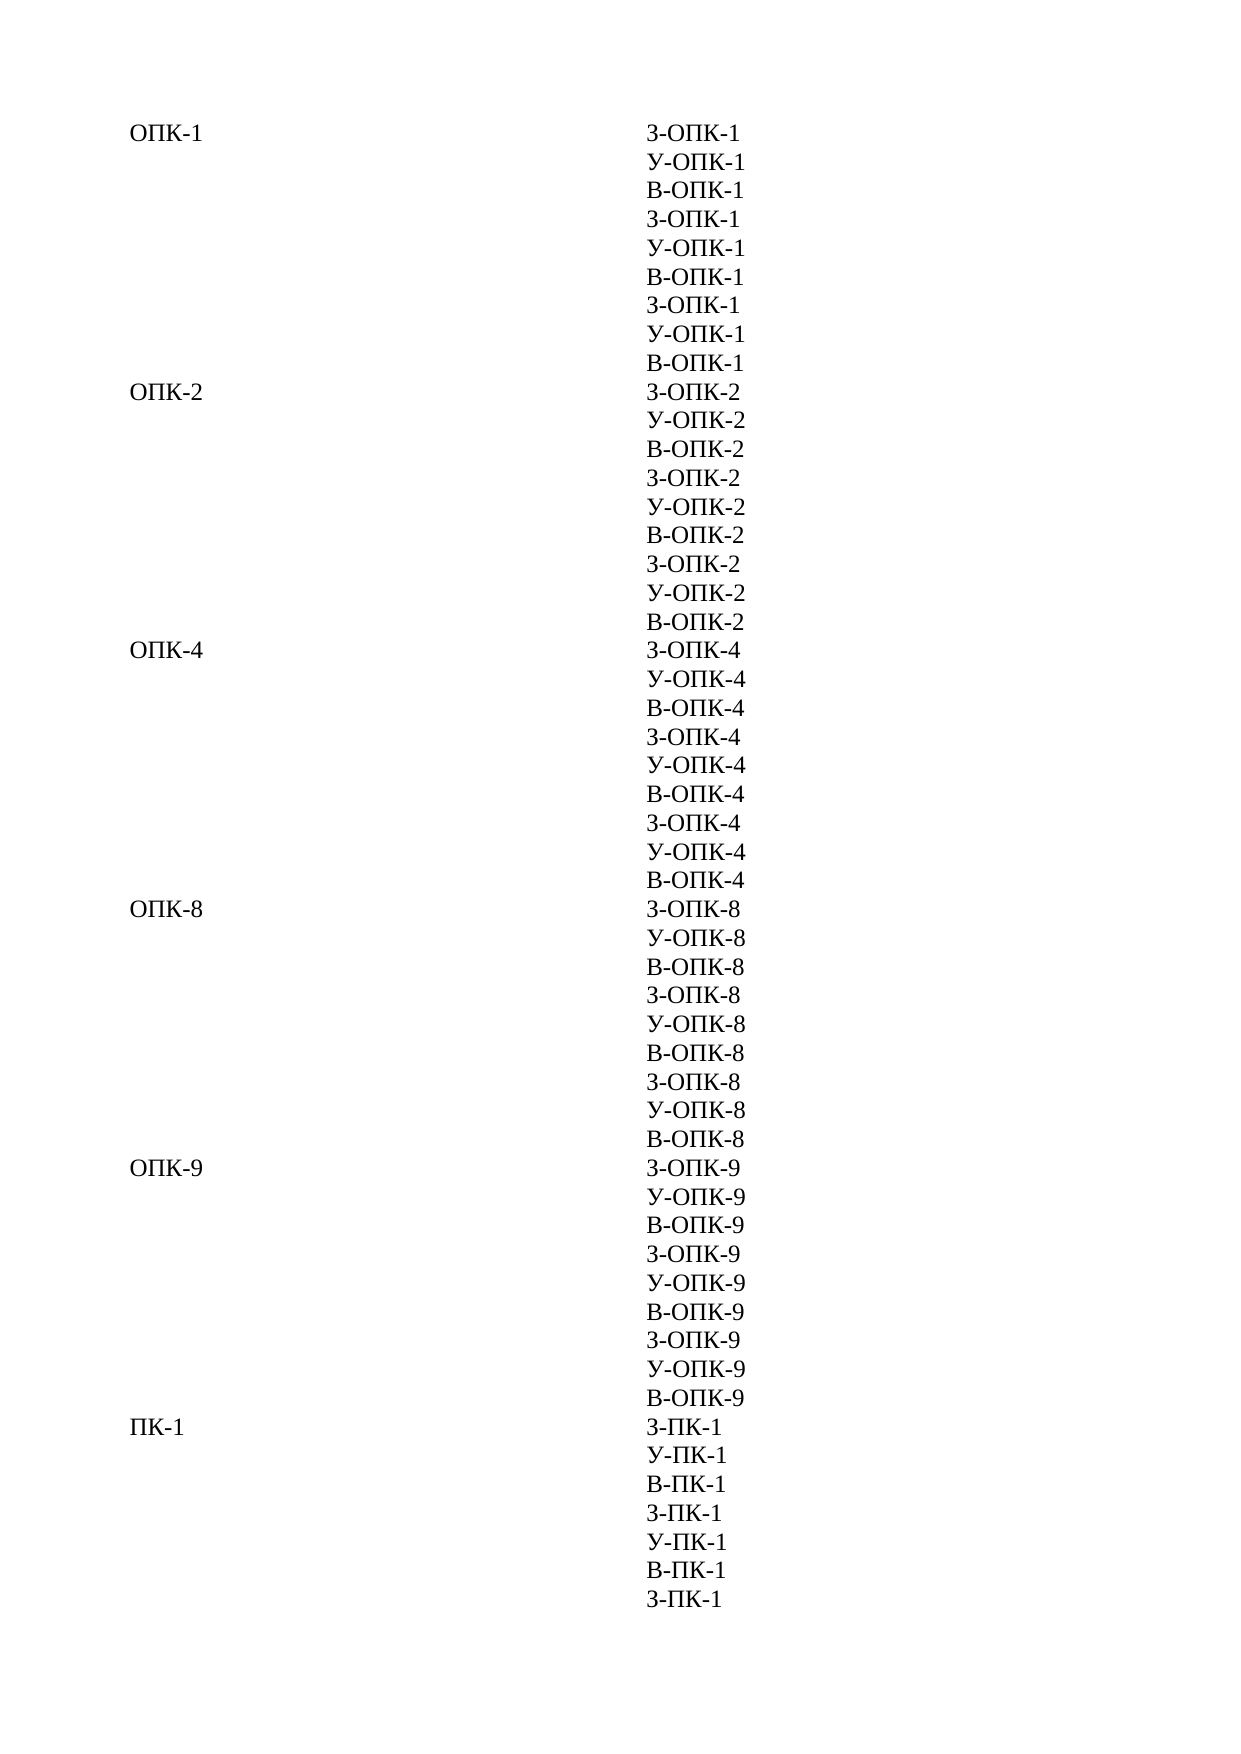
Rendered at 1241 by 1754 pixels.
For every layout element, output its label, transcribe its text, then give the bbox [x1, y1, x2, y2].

table_cell В-ОПК-8 [635, 1124, 1152, 1153]
table_cell ОПК-1 [118, 118, 635, 377]
table_cell З-ОПК-2 [635, 377, 1152, 406]
table_cell У-ОПК-2 [635, 406, 1152, 434]
table_cell В-ОПК-1 [635, 262, 1152, 291]
table_cell В-ПК-1 [635, 1469, 1152, 1498]
table_cell З-ОПК-4 [635, 636, 1152, 664]
table_cell З-ОПК-2 [635, 463, 1152, 492]
table_cell У-ОПК-1 [635, 233, 1152, 262]
table_cell З-ОПК-9 [635, 1239, 1152, 1268]
table_cell В-ОПК-9 [635, 1383, 1152, 1412]
table_cell У-ОПК-9 [635, 1268, 1152, 1297]
table_cell З-ОПК-4 [635, 808, 1152, 837]
table_cell З-ОПК-8 [635, 981, 1152, 1009]
table_cell В-ОПК-2 [635, 434, 1152, 463]
table_cell У-ОПК-4 [635, 751, 1152, 779]
table_cell У-ОПК-8 [635, 1096, 1152, 1124]
table_cell В-ОПК-4 [635, 693, 1152, 722]
table_cell В-ОПК-1 [635, 176, 1152, 204]
table_cell У-ОПК-2 [635, 492, 1152, 521]
table_cell З-ПК-1 [635, 1498, 1152, 1527]
table_cell З-ОПК-8 [635, 1067, 1152, 1096]
table_cell У-ОПК-9 [635, 1182, 1152, 1211]
table_cell У-ОПК-8 [635, 923, 1152, 952]
table_cell У-ОПК-2 [635, 578, 1152, 607]
table_cell З-ОПК-1 [635, 118, 1152, 147]
table_cell У-ОПК-4 [635, 837, 1152, 866]
table_cell У-ОПК-1 [635, 319, 1152, 348]
table_cell З-ОПК-4 [635, 722, 1152, 751]
table_cell У-ПК-1 [635, 1441, 1152, 1469]
table_cell У-ОПК-8 [635, 1009, 1152, 1038]
table_cell З-ОПК-9 [635, 1153, 1152, 1182]
table_cell В-ОПК-4 [635, 866, 1152, 894]
table_cell З-ПК-1 [635, 1412, 1152, 1441]
table_cell ПК-1 [118, 1412, 635, 1613]
table_cell В-ОПК-8 [635, 1038, 1152, 1067]
table_cell З-ОПК-9 [635, 1326, 1152, 1354]
table_cell В-ОПК-9 [635, 1211, 1152, 1239]
table_cell З-ОПК-8 [635, 894, 1152, 923]
table_cell В-ОПК-2 [635, 607, 1152, 636]
table_cell З-ОПК-1 [635, 291, 1152, 319]
table_cell У-ПК-1 [635, 1527, 1152, 1556]
table_cell У-ОПК-9 [635, 1354, 1152, 1383]
table_cell ОПК-9 [118, 1153, 635, 1412]
table_cell З-ОПК-1 [635, 204, 1152, 233]
table_cell В-ОПК-8 [635, 952, 1152, 981]
table_cell ОПК-8 [118, 894, 635, 1153]
table_cell В-ОПК-4 [635, 779, 1152, 808]
table_cell В-ПК-1 [635, 1556, 1152, 1584]
table_cell З-ПК-1 [635, 1584, 1152, 1613]
table_cell З-ОПК-2 [635, 549, 1152, 578]
table_cell У-ОПК-1 [635, 147, 1152, 176]
table_cell В-ОПК-1 [635, 348, 1152, 377]
table_cell В-ОПК-2 [635, 521, 1152, 549]
table_cell В-ОПК-9 [635, 1297, 1152, 1326]
table_cell У-ОПК-4 [635, 664, 1152, 693]
table_cell ОПК-2 [118, 377, 635, 636]
table_cell ОПК-4 [118, 636, 635, 894]
